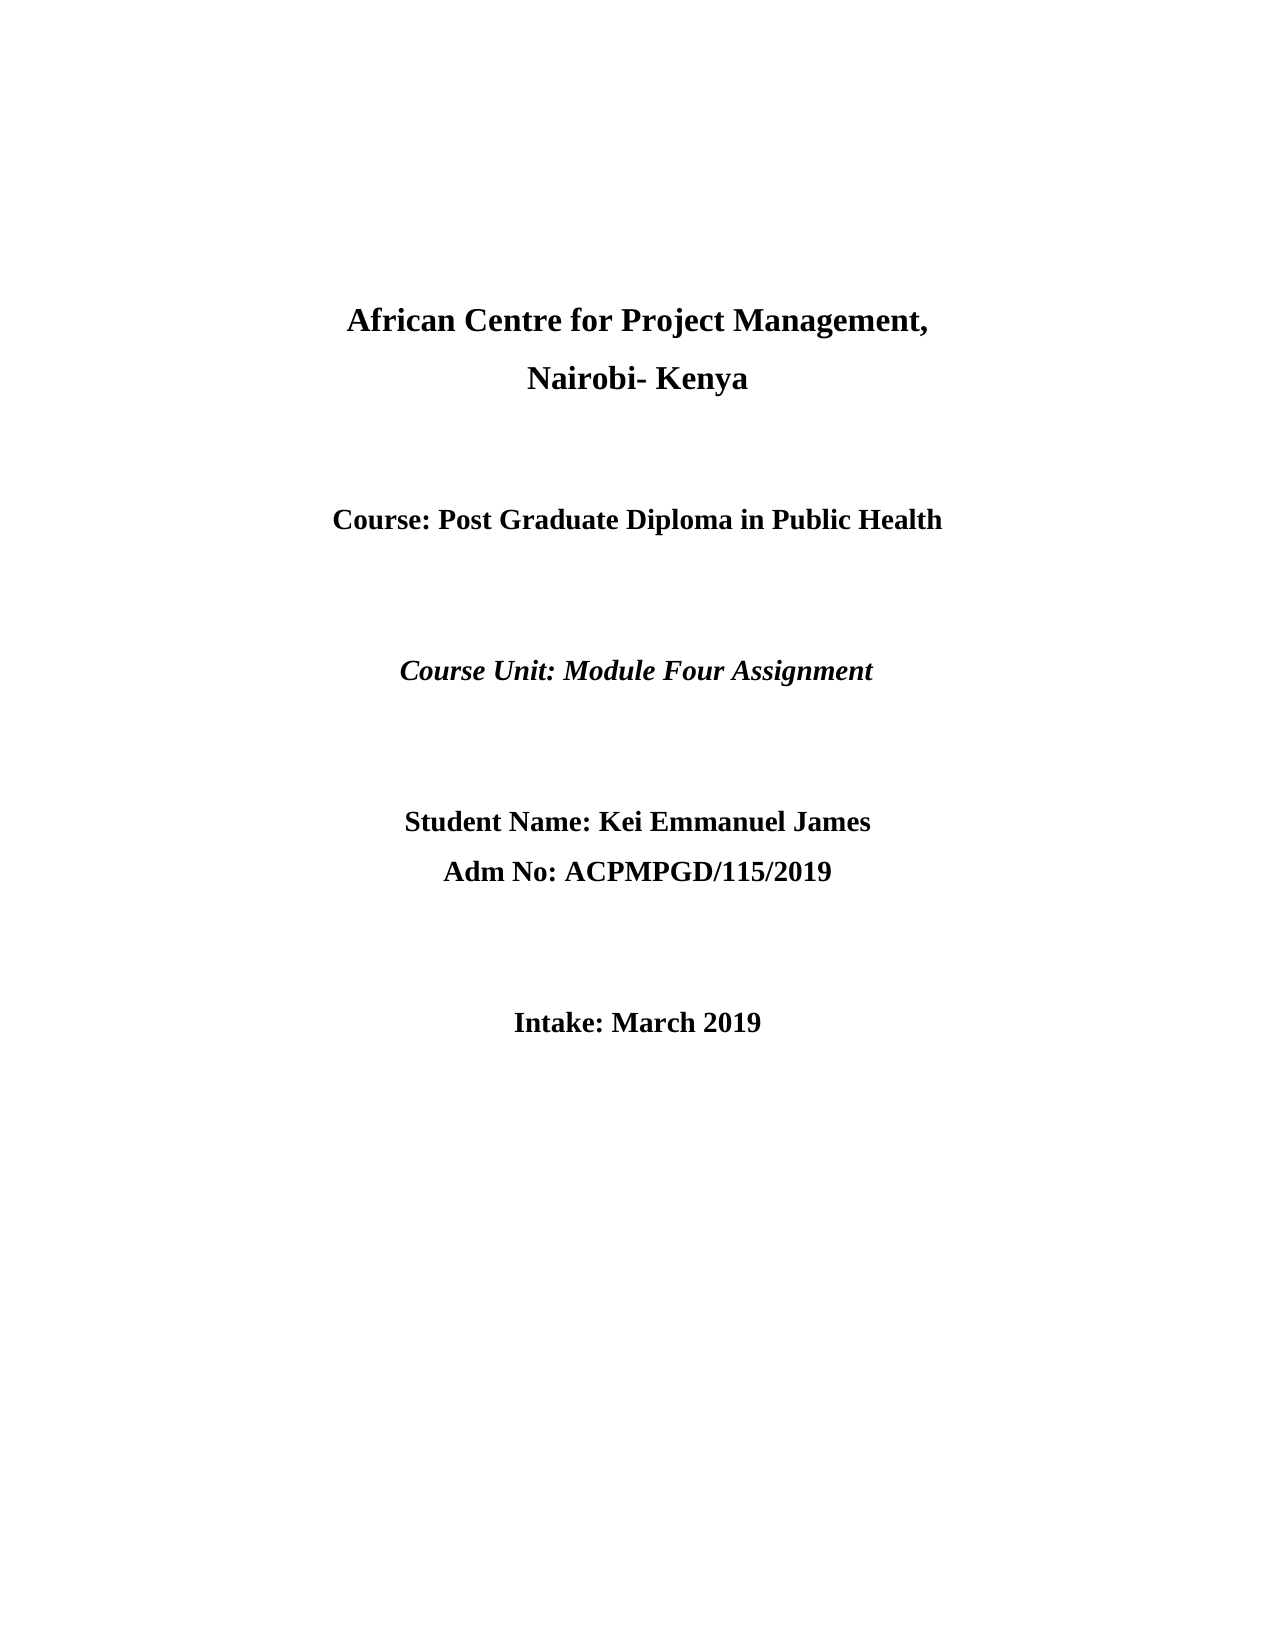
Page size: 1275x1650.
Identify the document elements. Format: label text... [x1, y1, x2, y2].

text Course Unit: Module Four Assignment [150, 653, 1125, 686]
text Intake: March 2019 [150, 1005, 1125, 1038]
text Student Name: Kei Emmanuel James [150, 804, 1125, 837]
text Course: Post Graduate Diploma in Public Health [150, 502, 1125, 535]
text African Centre for Project Management, [150, 301, 1125, 339]
text Nairobi- Kenya [150, 358, 1125, 396]
text Adm No: ACPMPGD/115/2019 [150, 854, 1125, 888]
